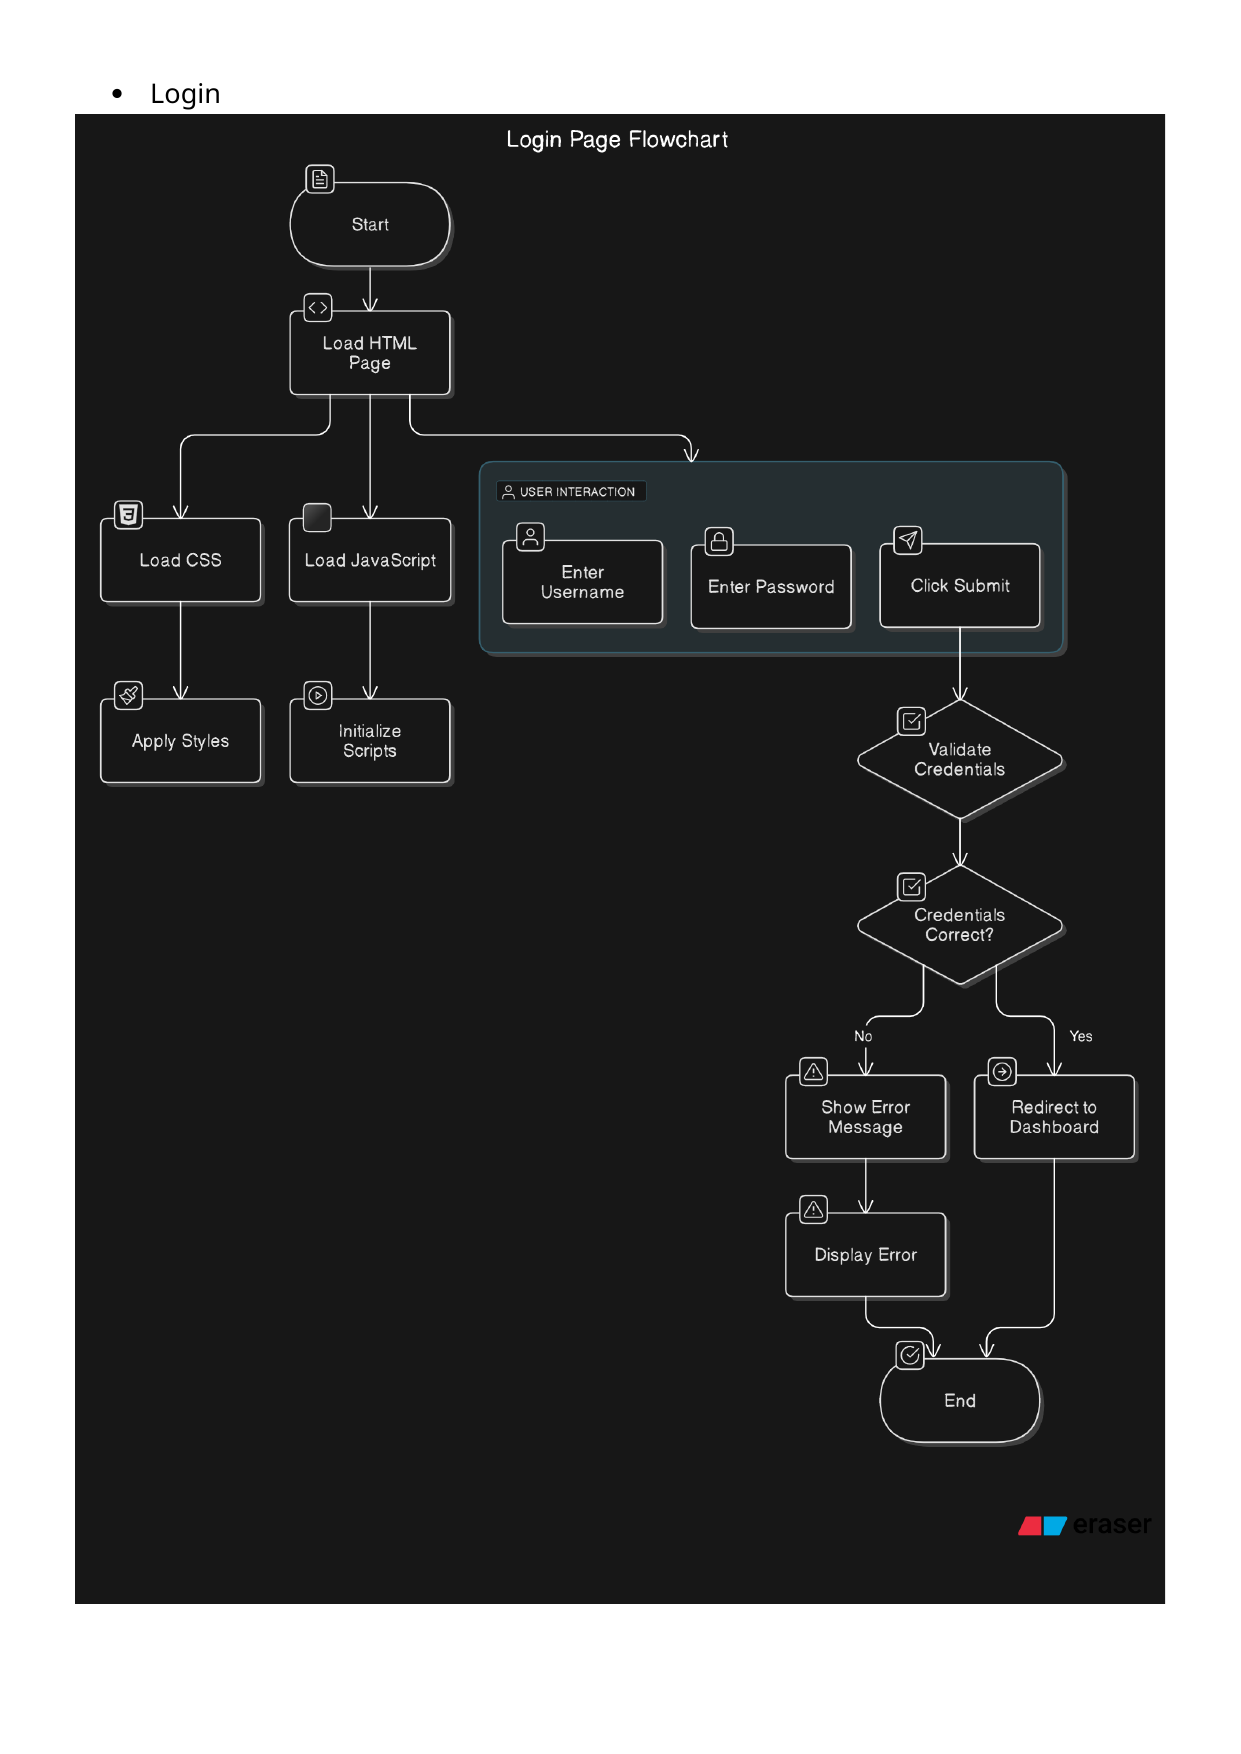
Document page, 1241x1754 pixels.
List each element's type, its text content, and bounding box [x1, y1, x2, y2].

picture [75, 114, 1166, 1604]
subtitle Login [112, 75, 1165, 112]
